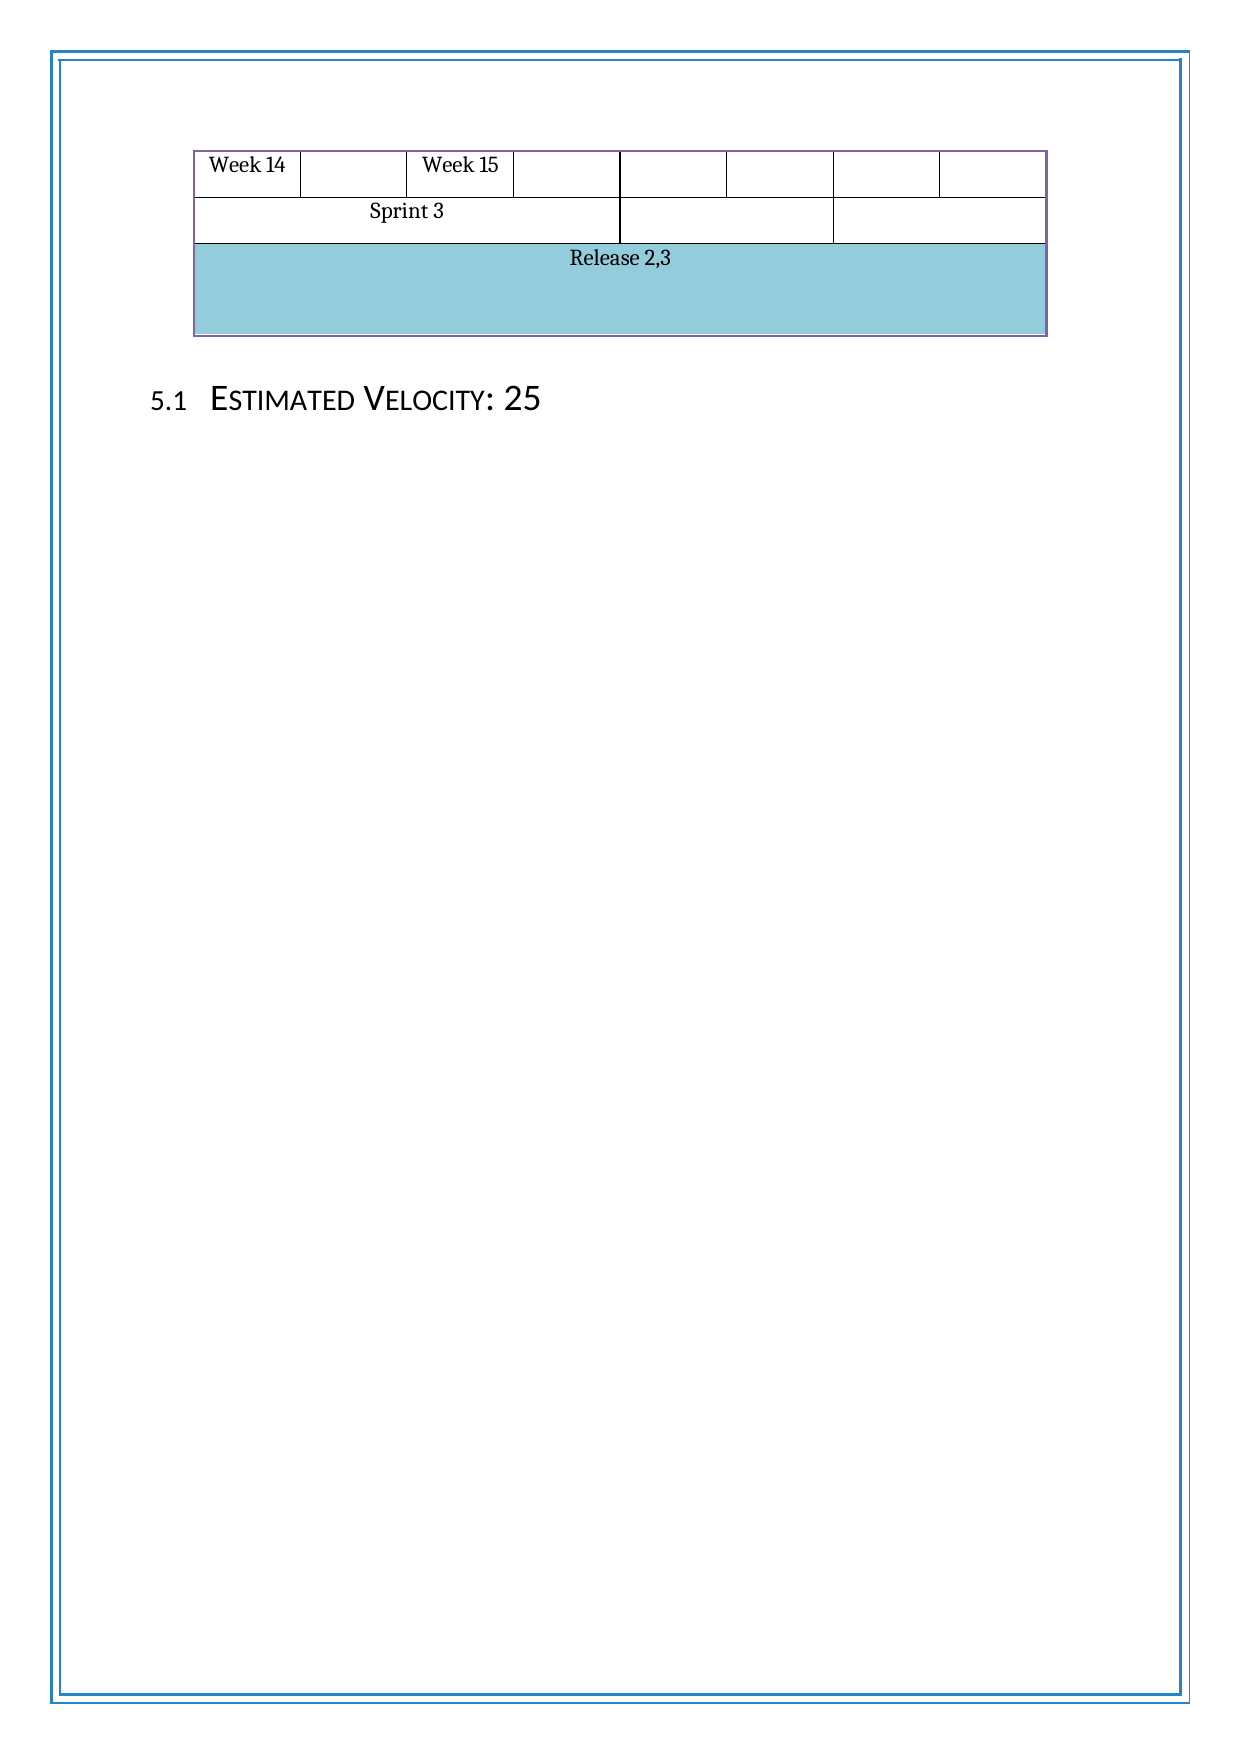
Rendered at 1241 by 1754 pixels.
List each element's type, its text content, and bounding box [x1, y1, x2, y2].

table_header [621, 152, 726, 197]
table_cell [834, 198, 1045, 243]
table_header Week 14 [195, 152, 300, 197]
table_header Week 15 [407, 152, 513, 197]
table_cell Release 2,3 [195, 244, 1045, 334]
subtitle Estimated Velocity: 25 [150, 374, 1090, 420]
table_header [727, 152, 833, 197]
table_header [301, 152, 406, 197]
table_header [834, 152, 939, 197]
table_header [514, 152, 619, 197]
table_cell Sprint 3 [195, 198, 619, 243]
table_header [940, 152, 1045, 197]
table_cell [621, 198, 833, 243]
